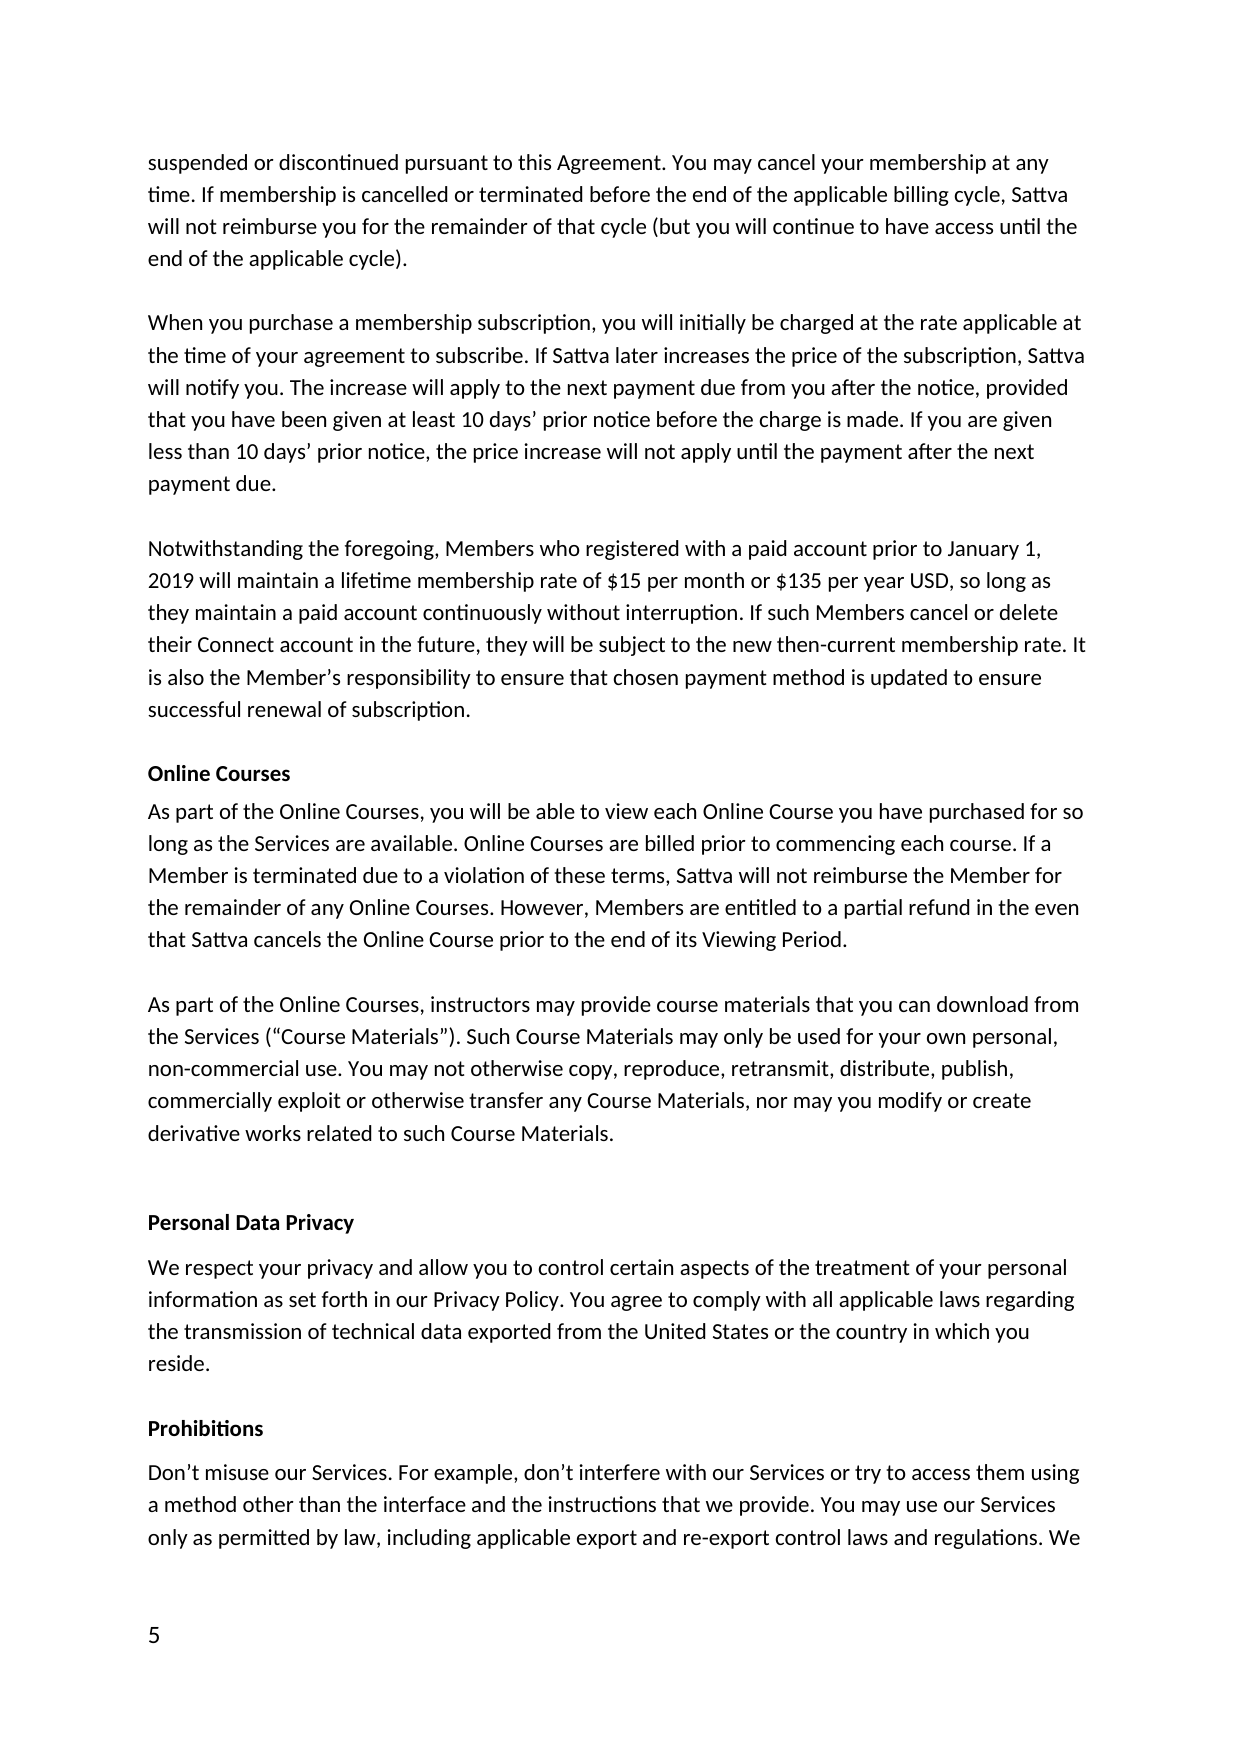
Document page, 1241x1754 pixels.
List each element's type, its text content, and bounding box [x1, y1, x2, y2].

text We respect your privacy and allow you to control certain aspects of the treatment of your personal information as set forth in our Privacy Policy. You agree to comply with all applicable laws regarding the transmission of technical data exported from the United States or the country in which you reside. [148, 1253, 1093, 1377]
text Personal Data Privacy [148, 1208, 1093, 1236]
text As part of the Online Courses, you will be able to view each Online Course you have purchased for so long as the Services are available. Online Courses are billed prior to commencing each course. If a Member is terminated due to a violation of these terms, Sattva will not reimburse the Member for the remainder of any Online Courses. However, Members are entitled to a partial refund in the even that Sattva cancels the Online Course prior to the end of its Viewing Period. [148, 797, 1093, 954]
text Prohibitions [148, 1414, 1093, 1442]
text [148, 1458, 1093, 1551]
text Online Courses [148, 759, 1093, 787]
text When you purchase a membership subscription, you will initially be charged at the rate applicable at the time of your agreement to subscribe. If Sattva later increases the price of the subscription, Sattva will notify you. The increase will apply to the next payment due from you after the notice, provided that you have been given at least 10 days’ prior notice before the charge is made. If you are given less than 10 days’ prior notice, the price increase will not apply until the payment after the next payment due. [148, 308, 1093, 497]
text Notwithstanding the foregoing, Members who registered with a paid account prior to January 1, 2019 will maintain a lifetime membership rate of $15 per month or $135 per year USD, so long as they maintain a paid account continuously without interruption. If such Members cancel or delete their Connect account in the future, they will be subject to the new then-current membership rate. It is also the Member’s responsibility to ensure that chosen payment method is updated to ensure successful renewal of subscription. [148, 534, 1093, 723]
text As part of the Online Courses, instructors may provide course materials that you can download from the Services (“Course Materials”). Such Course Materials may only be used for your own personal, non-commercial use. You may not otherwise copy, reproduce, retransmit, distribute, publish, commercially exploit or otherwise transfer any Course Materials, nor may you modify or create derivative works related to such Course Materials. [148, 990, 1093, 1147]
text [148, 148, 1093, 272]
